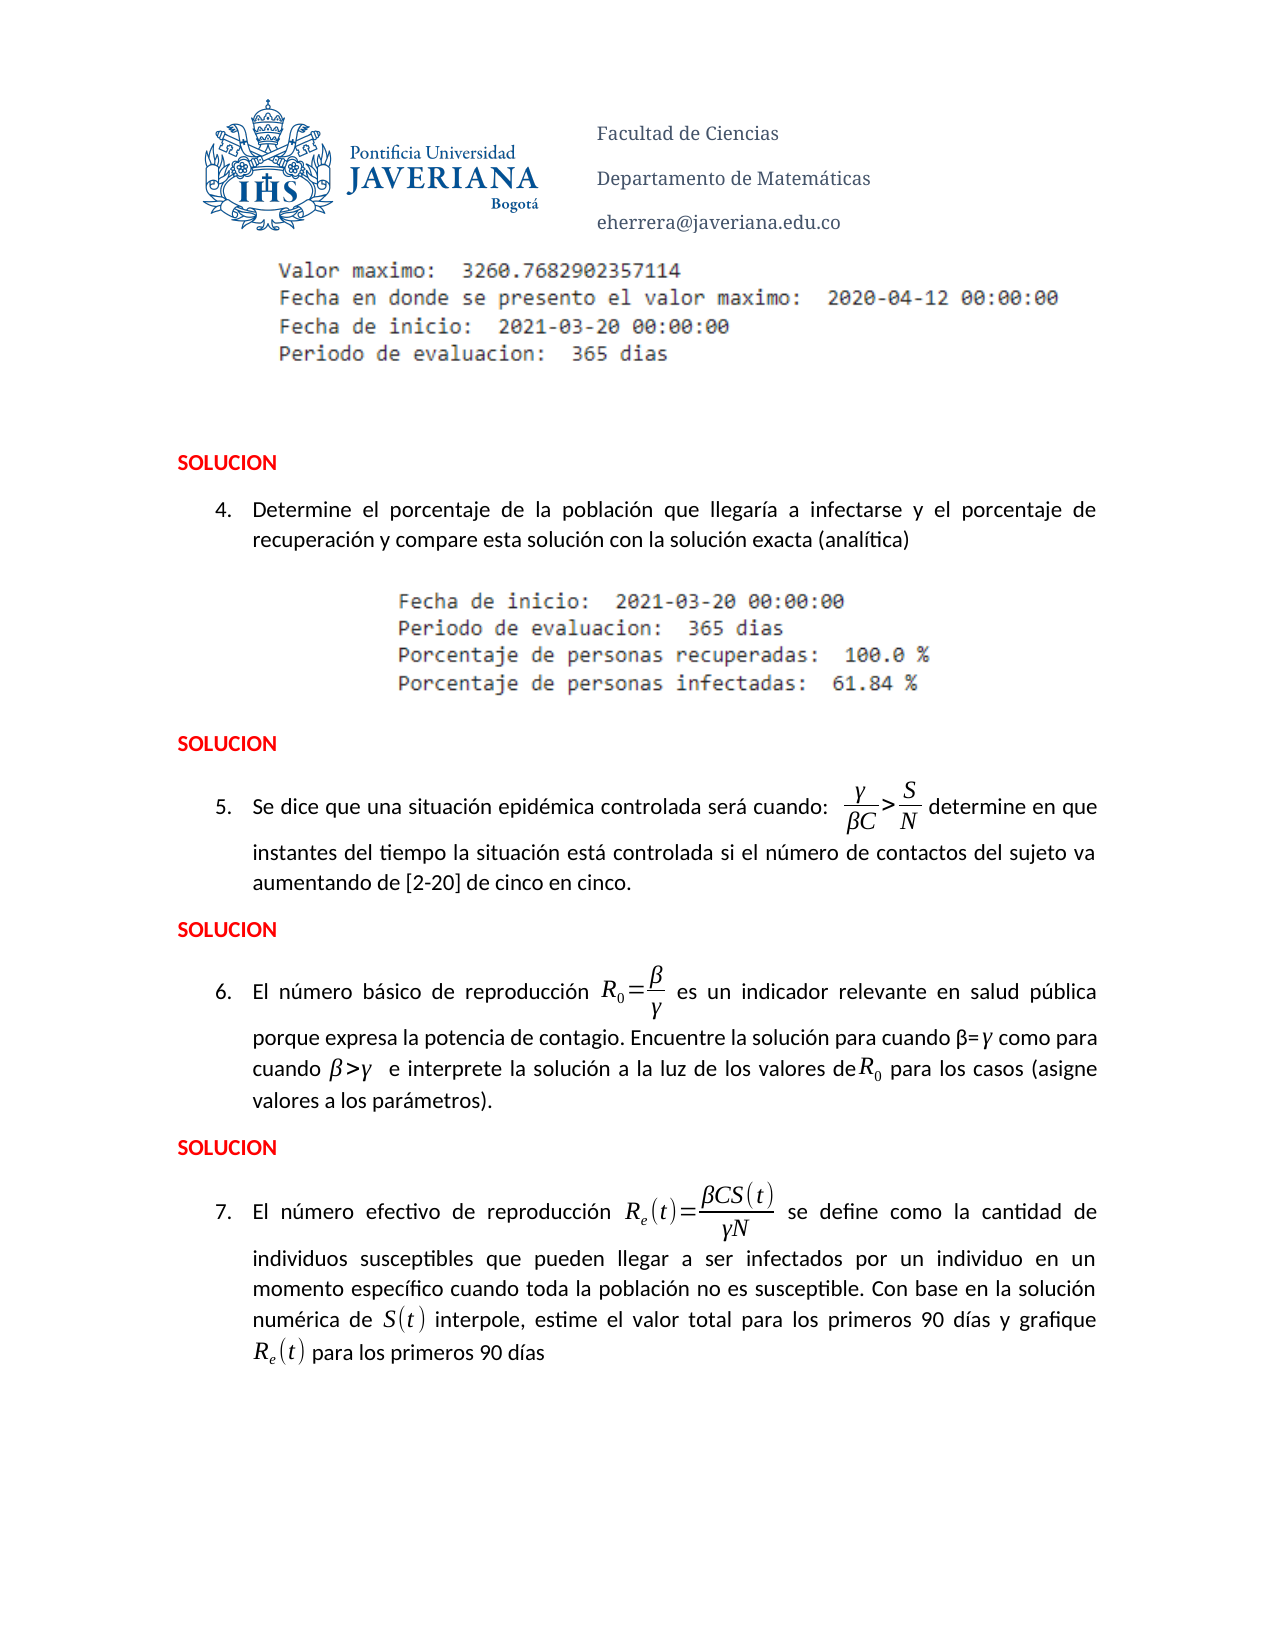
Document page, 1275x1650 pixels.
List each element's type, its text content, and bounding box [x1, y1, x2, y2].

text SOLUCION [177, 1133, 1098, 1161]
picture [381, 585, 969, 711]
list Se dice que una situación epidémica controlada será cuando: determine en que instantes del tiempo la situación está controlada si el número de contactos del sujeto va aumentando de [2-20] de cinco en cinco. [215, 776, 1098, 896]
text SOLUCION [177, 729, 1098, 758]
text SOLUCION [177, 448, 1098, 476]
list El número efectivo de reproducción se define como la cantidad de individuos susceptibles que pueden llegar a ser infectados por un individuo en un momento específico cuando toda la población no es susceptible. Con base en la solución numérica de interpole, estime el valor total para los primeros 90 días y grafique para los primeros 90 días [215, 1180, 1098, 1368]
text SOLUCION [177, 915, 1098, 943]
list El número básico de reproducción es un indicador relevante en salud pública porque expresa la potencia de contagio. Encuentre la solución para cuando β= como para cuando e interprete la solución a la luz de los valores de para los casos (asigne valores a los parámetros). [215, 962, 1098, 1114]
picture [268, 255, 1083, 369]
list Determine el porcentaje de la población que llegaría a infectarse y el porcentaje de recuperación y compare esta solución con la solución exacta (analítica) [215, 495, 1098, 553]
